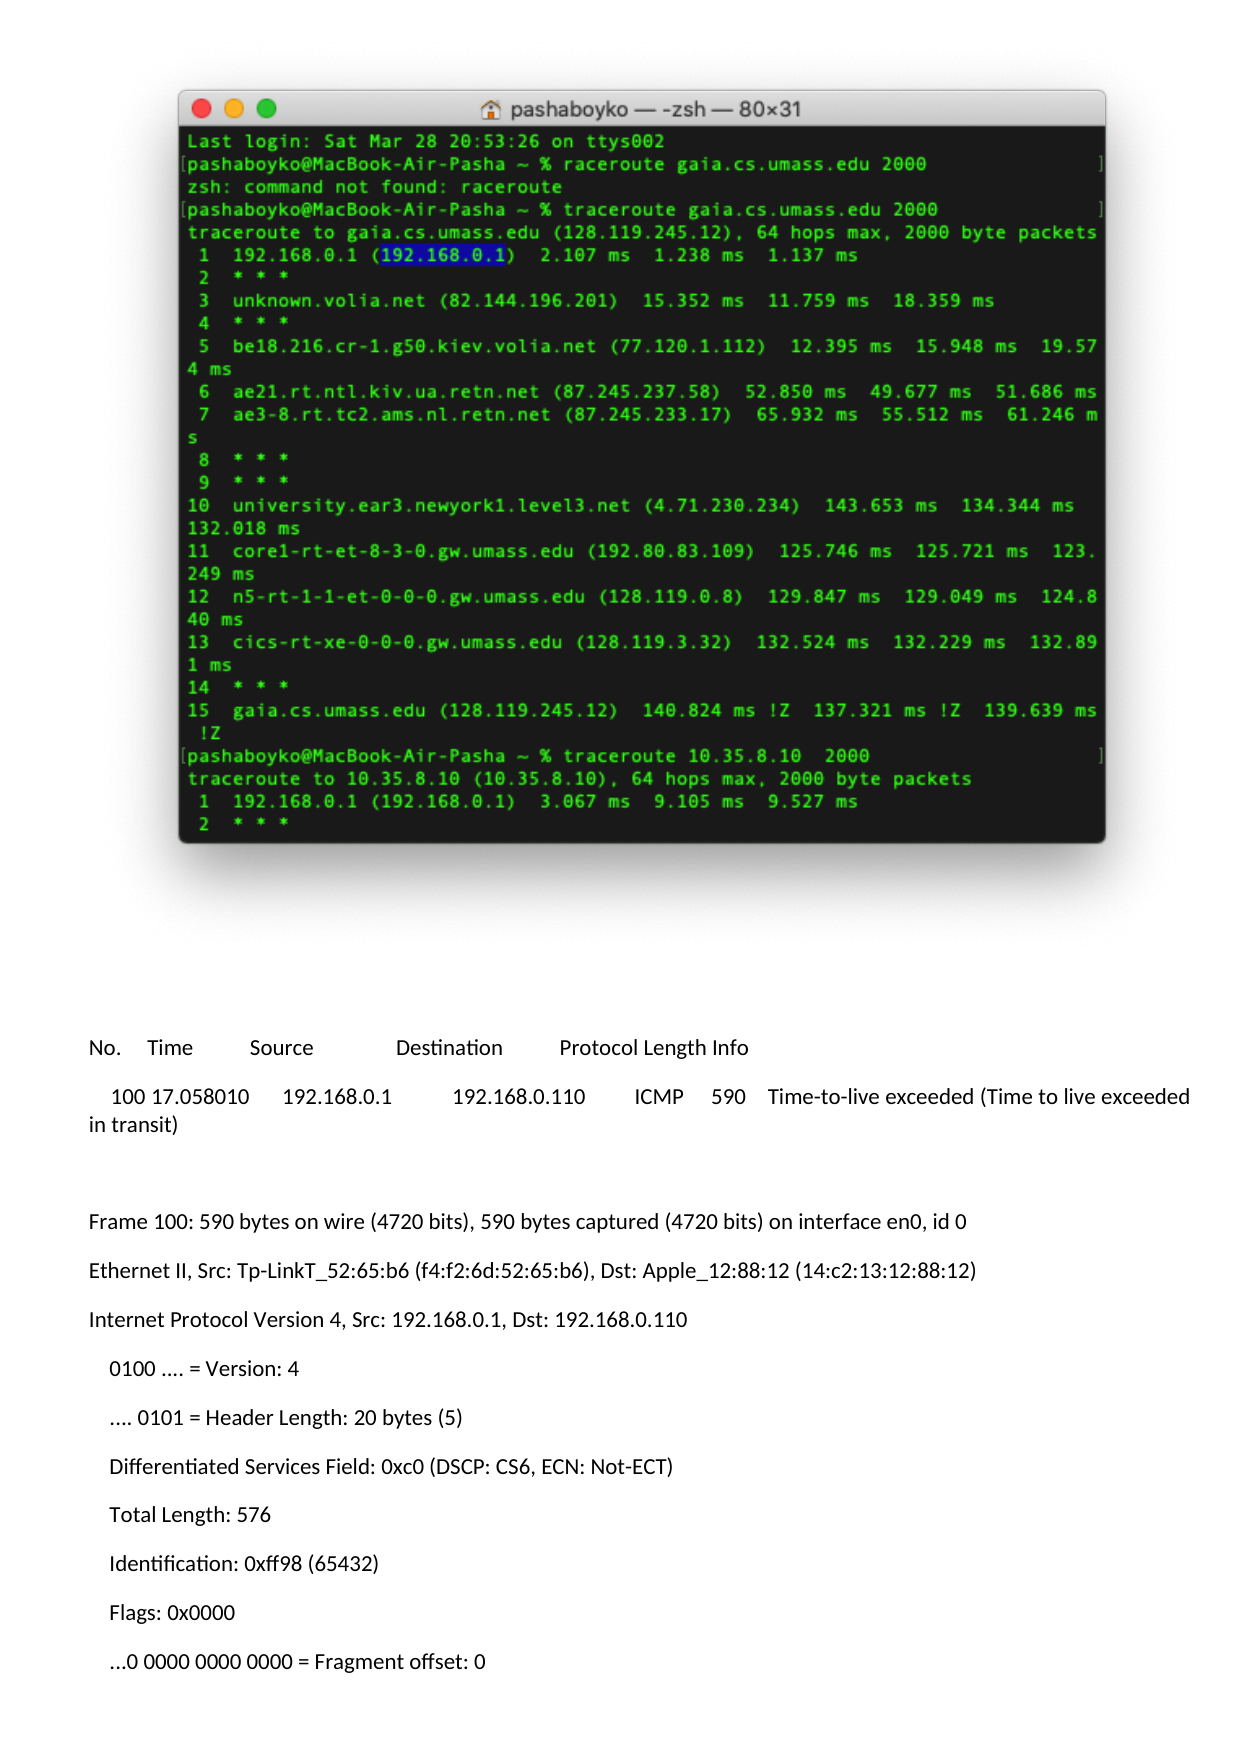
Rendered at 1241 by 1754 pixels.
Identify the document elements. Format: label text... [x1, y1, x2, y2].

text Total Length: 576 [89, 1501, 1196, 1529]
text Identification: 0xff98 (65432) [89, 1549, 1196, 1577]
picture [88, 29, 1197, 964]
text ...0 0000 0000 0000 = Fragment offset: 0 [89, 1647, 1196, 1675]
text Flags: 0x0000 [89, 1598, 1196, 1626]
text Differentiated Services Field: 0xc0 (DSCP: CS6, ECN: Not-ECT) [89, 1452, 1196, 1480]
text Internet Protocol Version 4, Src: 192.168.0.1, Dst: 192.168.0.110 [89, 1305, 1196, 1333]
text Ethernet II, Src: Tp-LinkT_52:65:b6 (f4:f2:6d:52:65:b6), Dst: Apple_12:88:12 (14:c2:13:12:88:12) [89, 1256, 1196, 1284]
text No. Time Source Destination Protocol Length Info [89, 1033, 1196, 1061]
text .... 0101 = Header Length: 20 bytes (5) [89, 1403, 1196, 1431]
text Frame 100: 590 bytes on wire (4720 bits), 590 bytes captured (4720 bits) on interface en0, id 0 [89, 1207, 1196, 1236]
text 0100 .... = Version: 4 [89, 1354, 1196, 1382]
text 100 17.058010 192.168.0.1 192.168.0.110 ICMP 590 Time-to-live exceeded (Time to live exceeded in transit) [89, 1082, 1196, 1138]
